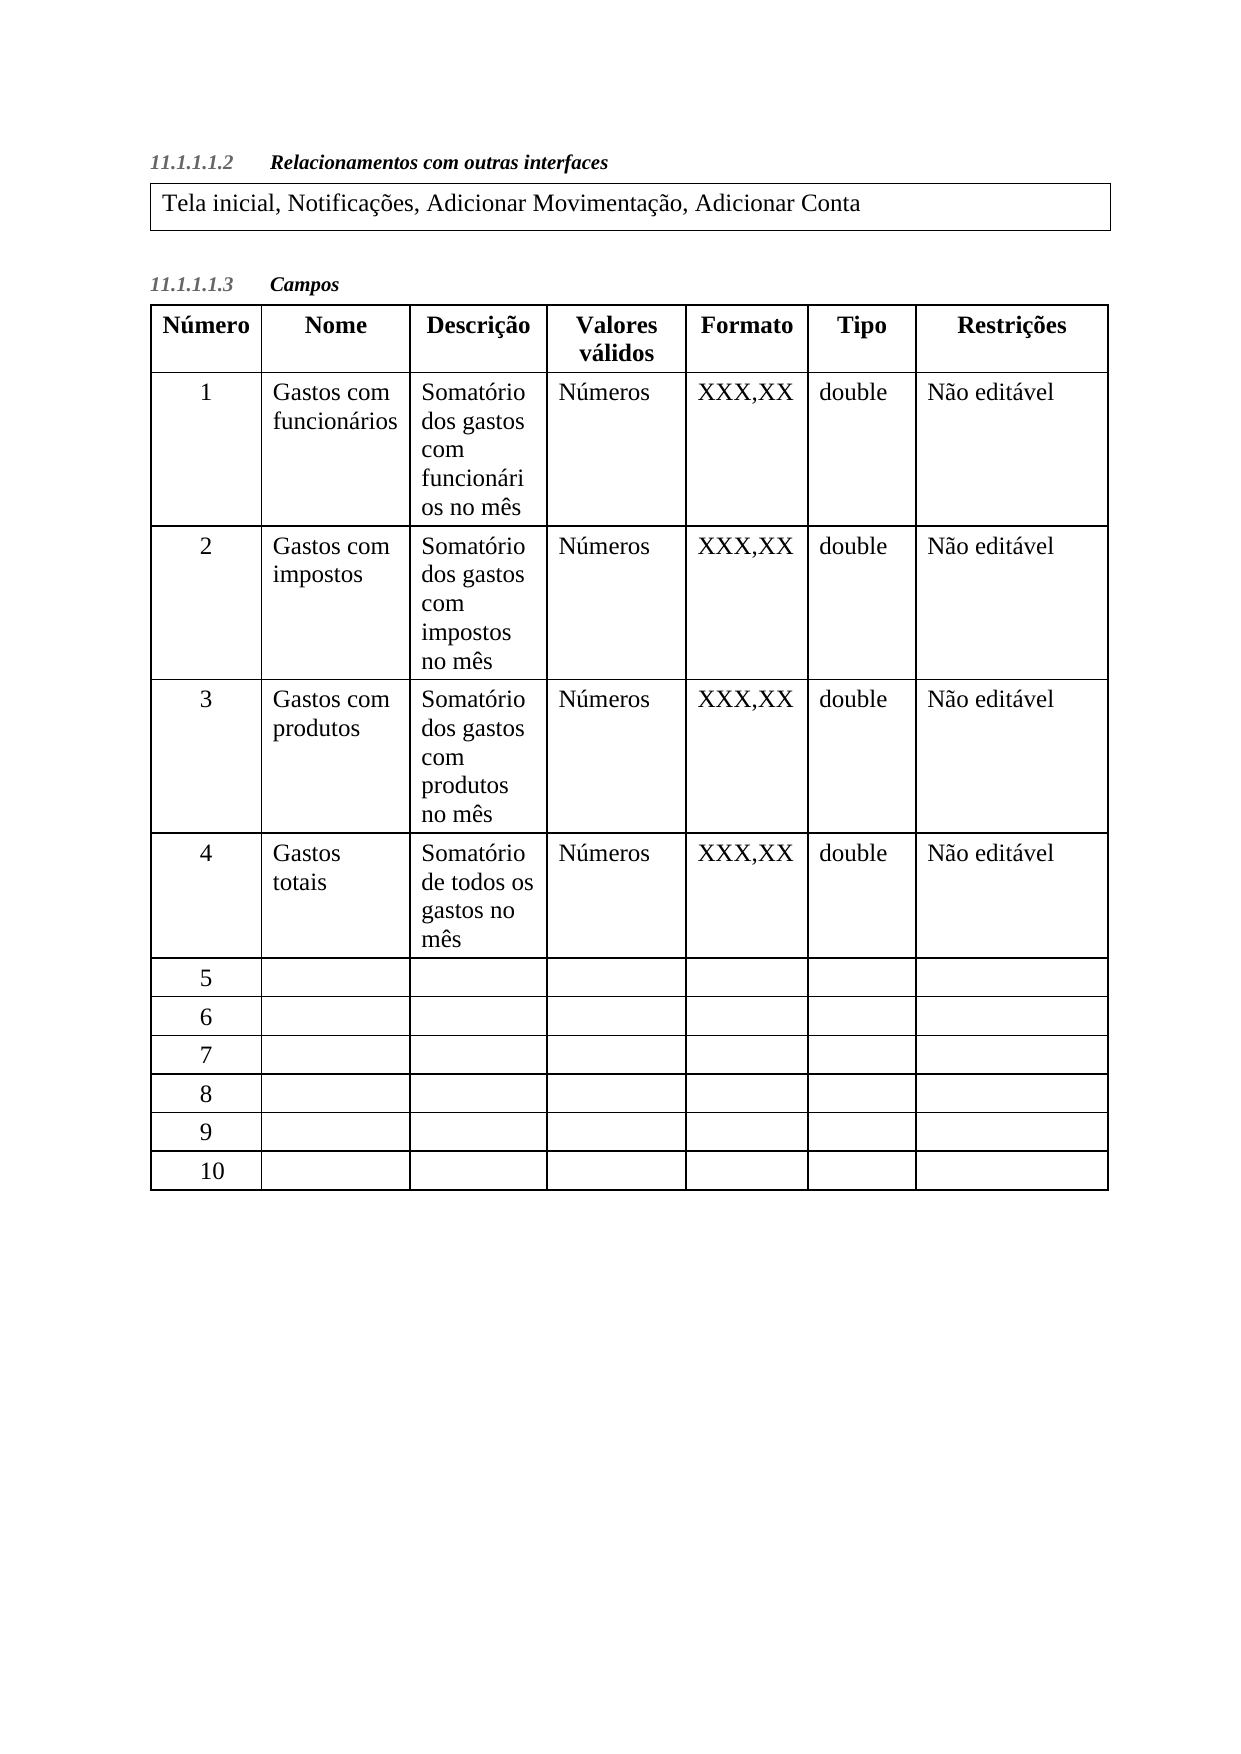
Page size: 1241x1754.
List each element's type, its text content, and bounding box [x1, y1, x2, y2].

table_header Número [152, 306, 261, 371]
table_cell [152, 997, 261, 1034]
table_header Formato [687, 306, 807, 371]
table_cell [262, 959, 409, 996]
table_header Tela inicial, Notificações, Adicionar Movimentação, Adicionar Conta [151, 184, 1110, 230]
table_cell Somatório dos gastos com impostos no mês [411, 527, 546, 679]
table_cell [411, 959, 546, 996]
table_cell Números [548, 834, 685, 957]
table_cell [917, 1075, 1107, 1112]
table_header Tipo [809, 306, 915, 371]
table_cell [262, 1113, 409, 1150]
table_cell [917, 1152, 1107, 1189]
table_cell Números [548, 527, 685, 679]
table_cell [262, 997, 409, 1034]
table_cell Somatório de todos os gastos no mês [411, 834, 546, 957]
table_cell Números [548, 680, 685, 832]
table_cell Gastos com produtos [262, 680, 409, 832]
table_cell [411, 1075, 546, 1112]
table_header Nome [262, 306, 409, 371]
table_cell Somatório dos gastos com funcionários no mês [411, 373, 546, 525]
table_cell [809, 1113, 915, 1150]
table_cell Gastos com impostos [262, 527, 409, 679]
table_cell [152, 959, 261, 996]
table_cell double [809, 680, 915, 832]
table_cell [152, 373, 261, 525]
table_cell Não editável [917, 527, 1107, 679]
table_cell [152, 1036, 261, 1073]
table_cell Não editável [917, 834, 1107, 957]
table_cell [687, 959, 807, 996]
table_cell [152, 680, 261, 832]
table_cell [548, 1113, 685, 1150]
table_cell double [809, 527, 915, 679]
table_cell [262, 1075, 409, 1112]
table_cell [809, 1036, 915, 1073]
table_cell [687, 1113, 807, 1150]
table_cell [262, 1152, 409, 1189]
table_cell Não editável [917, 680, 1107, 832]
table_cell [917, 1036, 1107, 1073]
table_cell Gastos com funcionários [262, 373, 409, 525]
table_cell [548, 997, 685, 1034]
table_cell XXX,XX [687, 527, 807, 679]
table_cell [152, 1152, 261, 1189]
table_cell [548, 1152, 685, 1189]
table_cell [411, 1113, 546, 1150]
table_cell XXX,XX [687, 680, 807, 832]
table_cell [152, 527, 261, 679]
table_header Descrição [411, 306, 546, 371]
table_cell [262, 1036, 409, 1073]
table_header Restrições [917, 306, 1107, 371]
table_cell [152, 1075, 261, 1112]
table_cell Não editável [917, 373, 1107, 525]
table_cell [411, 997, 546, 1034]
table_cell [917, 959, 1107, 996]
table_header Valores válidos [548, 306, 685, 371]
table_cell [548, 1075, 685, 1112]
table_cell [152, 834, 261, 957]
table_cell [411, 1152, 546, 1189]
table_cell Números [548, 373, 685, 525]
table_cell XXX,XX [687, 834, 807, 957]
table_cell double [809, 834, 915, 957]
table_cell [809, 997, 915, 1034]
table_cell [548, 1036, 685, 1073]
table_cell Gastos totais [262, 834, 409, 957]
table_cell Somatório dos gastos com produtos no mês [411, 680, 546, 832]
table_cell [687, 1152, 807, 1189]
table_cell [809, 959, 915, 996]
table_cell [687, 1036, 807, 1073]
subtitle Relacionamentos com outras interfaces [150, 150, 1090, 174]
table_cell double [809, 373, 915, 525]
subtitle Campos [150, 272, 1090, 296]
table_cell [548, 959, 685, 996]
table_cell [917, 997, 1107, 1034]
table_cell XXX,XX [687, 373, 807, 525]
table_cell [687, 997, 807, 1034]
table_cell [152, 1113, 261, 1150]
table_cell [809, 1075, 915, 1112]
table_cell [809, 1152, 915, 1189]
table_cell [917, 1113, 1107, 1150]
table_cell [411, 1036, 546, 1073]
table_cell [687, 1075, 807, 1112]
